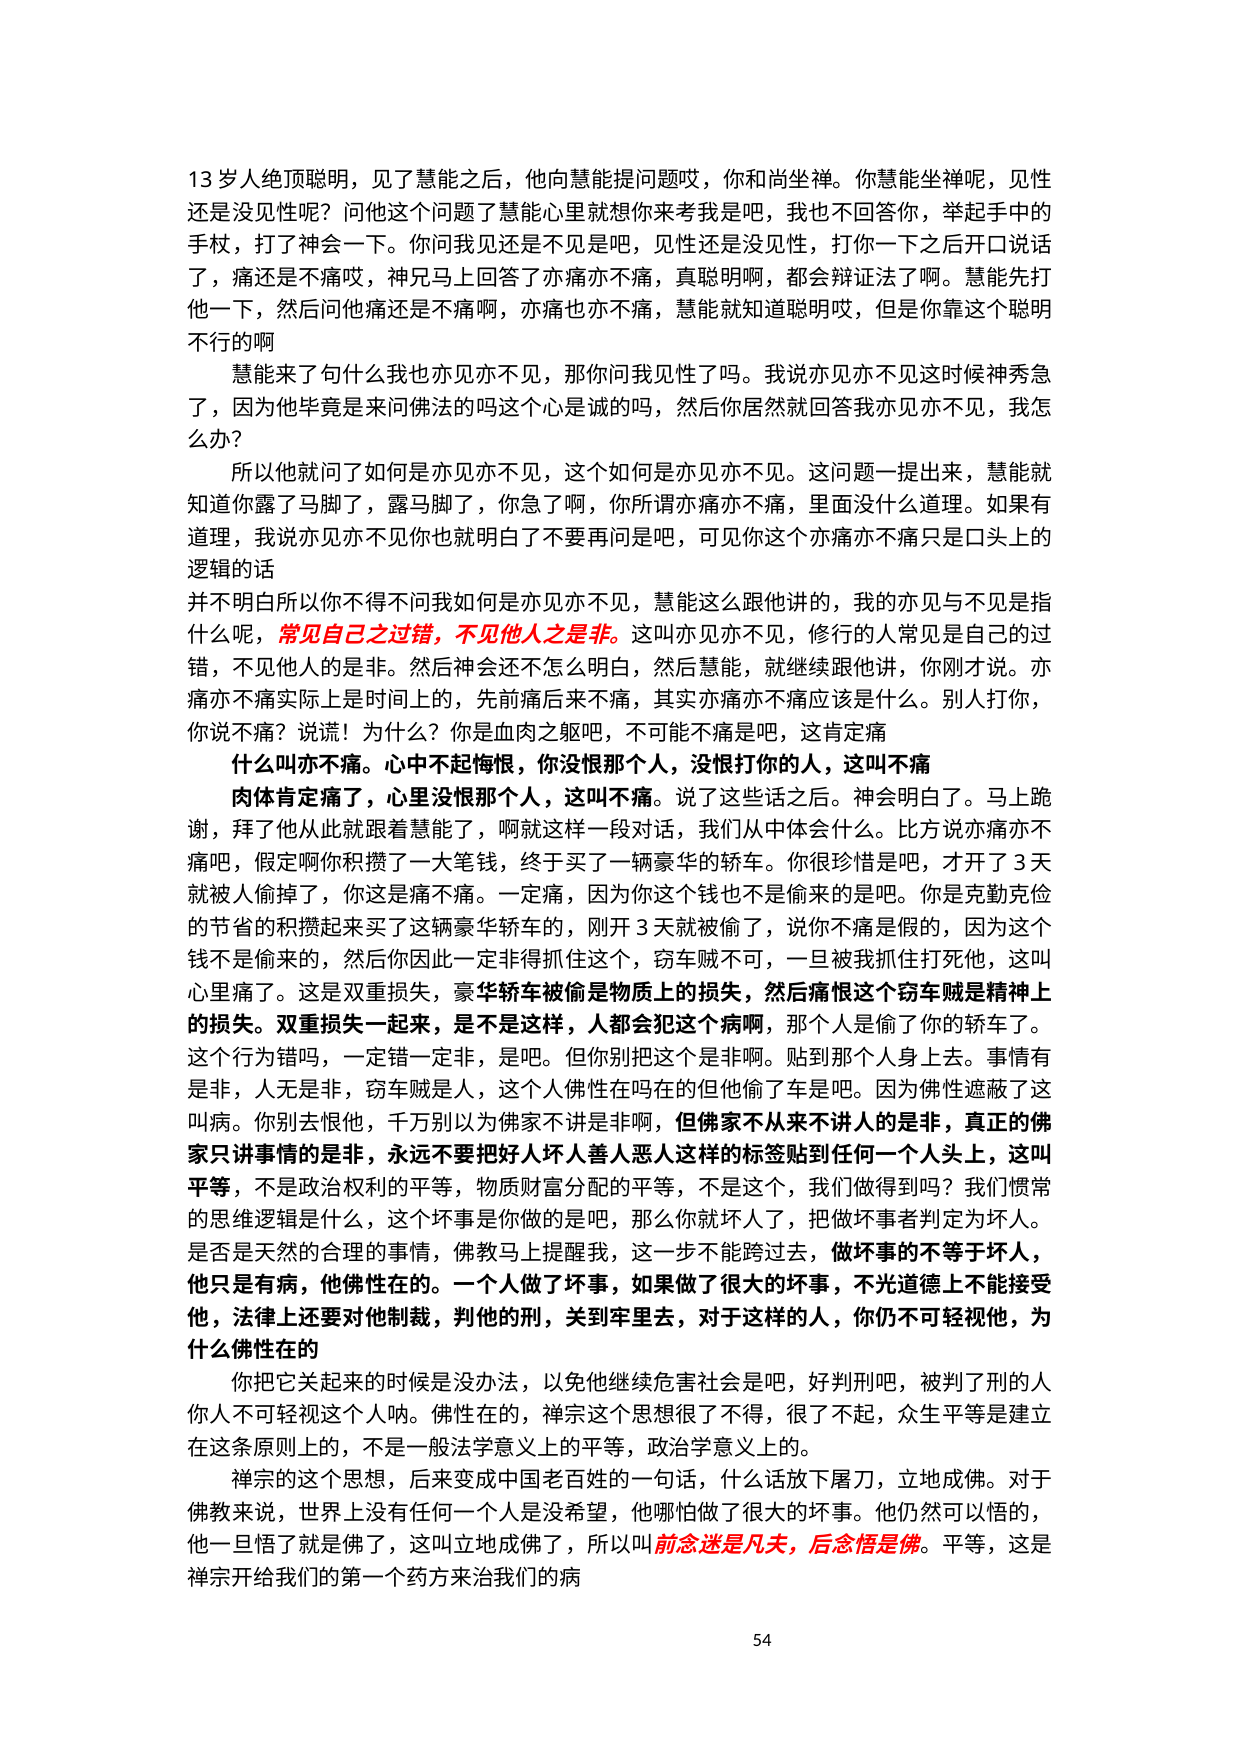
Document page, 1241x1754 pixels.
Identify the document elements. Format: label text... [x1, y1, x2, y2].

text 肉体肯定痛了，心里没恨那个人，这叫不痛。说了这些话之后。神会明白了。马上跪谢，拜了他从此就跟着慧能了，啊就这样一段对话，我们从中体会什么。比方说亦痛亦不痛吧，假定啊你积攒了一大笔钱，终于买了一辆豪华的轿车。你很珍惜是吧，才开了3天就被人偷掉了，你这是痛不痛。一定痛，因为你这个钱也不是偷来的是吧。你是克勤克俭的节省的积攒起来买了这辆豪华轿车的，刚开3天就被偷了，说你不痛是假的，因为这个钱不是偷来的，然后你因此一定非得抓住这个，窃车贼不可，一旦被我抓住打死他，这叫心里痛了。这是双重损失，豪华轿车被偷是物质上的损失，然后痛恨这个窃车贼是精神上的损失。双重损失一起来，是不是这样，人都会犯这个病啊，那个人是偷了你的轿车了。这个行为错吗，一定错一定非，是吧。但你别把这个是非啊。贴到那个人身上去。事情有是非，人无是非，窃车贼是人，这个人佛性在吗在的但他偷了车是吧。因为佛性遮蔽了这叫病。你别去恨他，千万别以为佛家不讲是非啊，但佛家不从来不讲人的是非，真正的佛家只讲事情的是非，永远不要把好人坏人善人恶人这样的标签贴到任何一个人头上，这叫平等，不是政治权利的平等，物质财富分配的平等，不是这个，我们做得到吗？我们惯常的思维逻辑是什么，这个坏事是你做的是吧，那么你就坏人了，把做坏事者判定为坏人。是否是天然的合理的事情，佛教马上提醒我，这一步不能跨过去，做坏事的不等于坏人，他只是有病，他佛性在的。一个人做了坏事，如果做了很大的坏事，不光道德上不能接受他，法律上还要对他制裁，判他的刑，关到牢里去，对于这样的人，你仍不可轻视他，为什么佛性在的 [187, 779, 1053, 1364]
text 慧能来了句什么我也亦见亦不见，那你问我见性了吗。我说亦见亦不见这时候神秀急了，因为他毕竟是来问佛法的吗这个心是诚的吗，然后你居然就回答我亦见亦不见，我怎么办？ [187, 357, 1053, 454]
text 禅宗的这个思想，后来变成中国老百姓的一句话，什么话放下屠刀，立地成佛。对于佛教来说，世界上没有任何一个人是没希望，他哪怕做了很大的坏事。他仍然可以悟的，他一旦悟了就是佛了，这叫立地成佛了，所以叫前念迷是凡夫，后念悟是佛。平等，这是禅宗开给我们的第一个药方来治我们的病 [187, 1462, 1053, 1592]
text 什么叫亦不痛。心中不起悔恨，你没恨那个人，没恨打你的人，这叫不痛 [187, 747, 1053, 779]
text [187, 162, 1053, 357]
text 并不明白所以你不得不问我如何是亦见亦不见，慧能这么跟他讲的，我的亦见与不见是指什么呢，常见自己之过错，不见他人之是非。这叫亦见亦不见，修行的人常见是自己的过错，不见他人的是非。然后神会还不怎么明白，然后慧能，就继续跟他讲，你刚才说。亦痛亦不痛实际上是时间上的，先前痛后来不痛，其实亦痛亦不痛应该是什么。别人打你，你说不痛？说谎！为什么？你是血肉之躯吧，不可能不痛是吧，这肯定痛 [187, 584, 1053, 747]
text 所以他就问了如何是亦见亦不见，这个如何是亦见亦不见。这问题一提出来，慧能就知道你露了马脚了，露马脚了，你急了啊，你所谓亦痛亦不痛，里面没什么道理。如果有道理，我说亦见亦不见你也就明白了不要再问是吧，可见你这个亦痛亦不痛只是口头上的逻辑的话 [187, 454, 1053, 584]
text 你把它关起来的时候是没办法，以免他继续危害社会是吧，好判刑吧，被判了刑的人你人不可轻视这个人呐。佛性在的，禅宗这个思想很了不得，很了不起，众生平等是建立在这条原则上的，不是一般法学意义上的平等，政治学意义上的。 [187, 1364, 1053, 1462]
